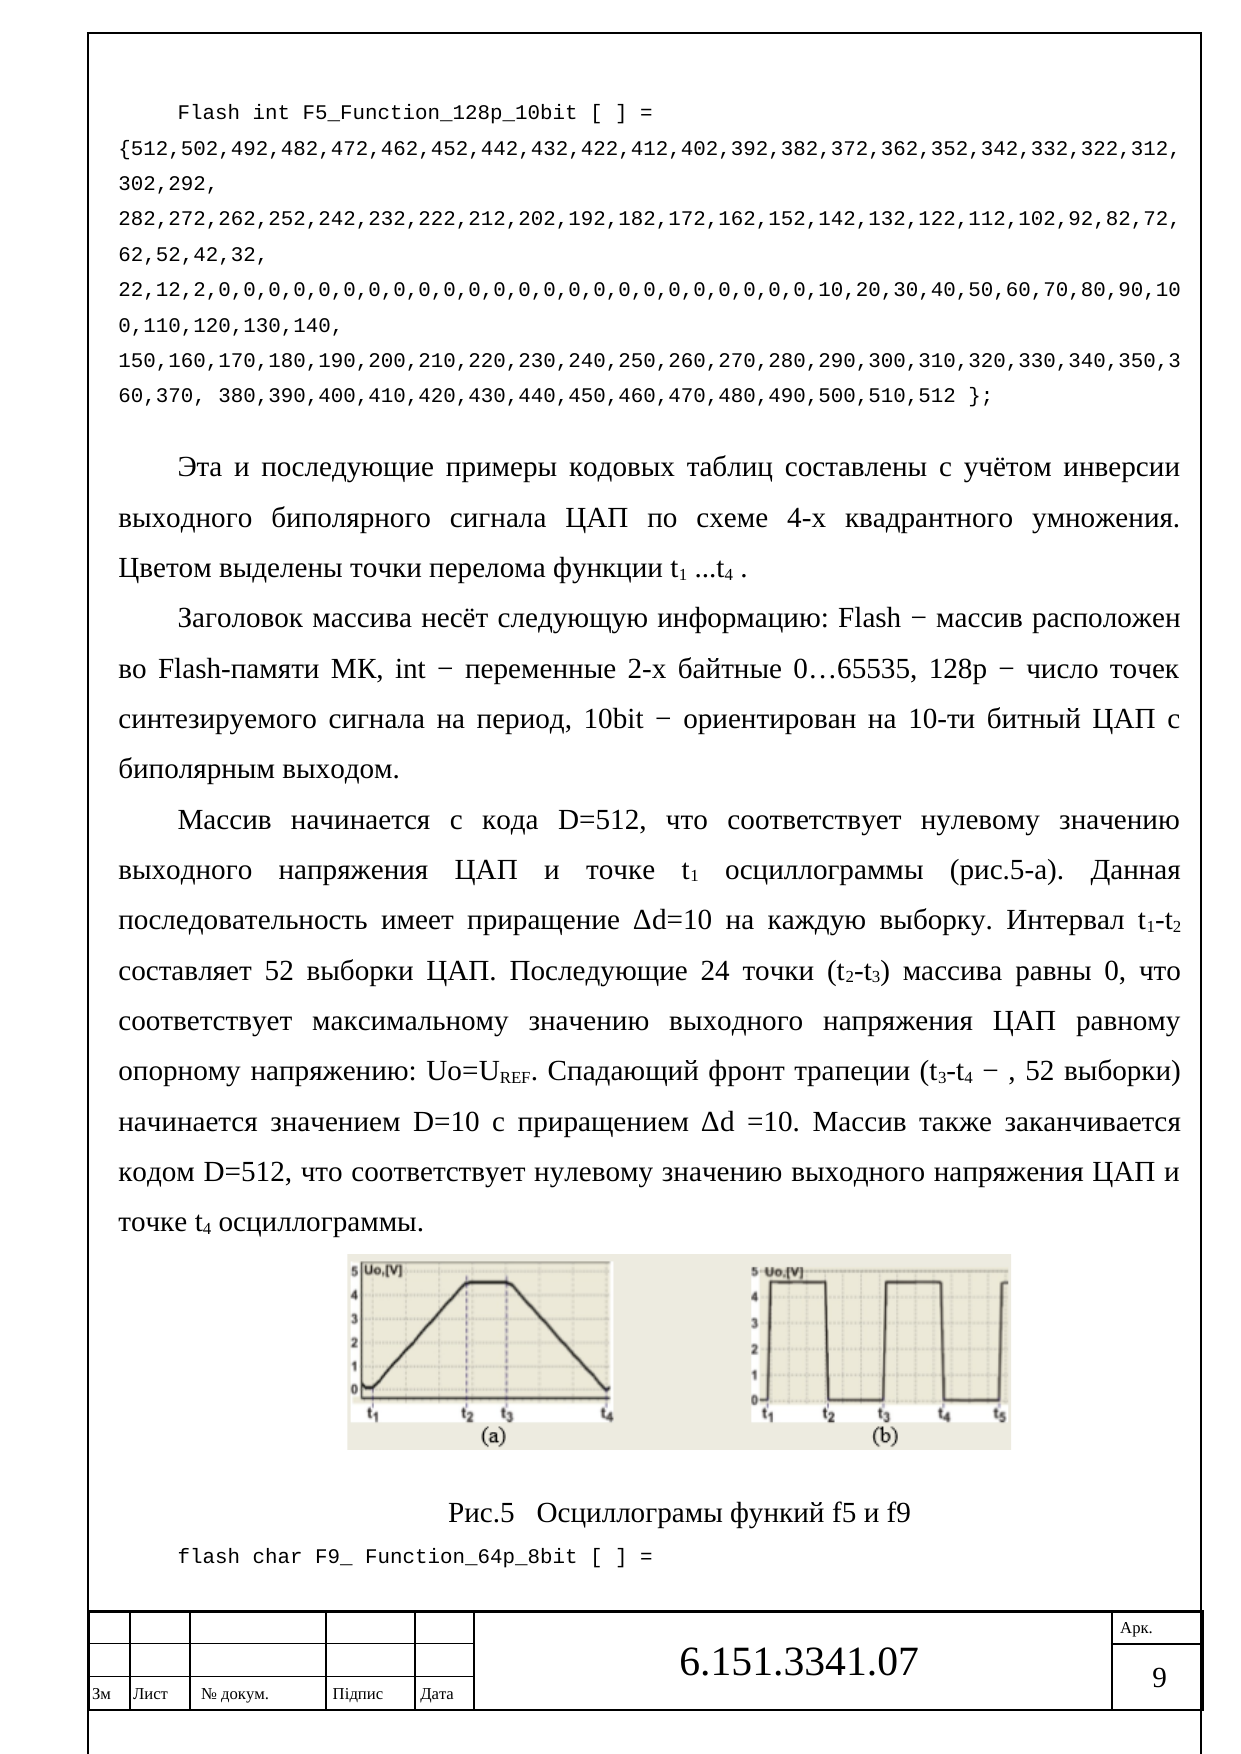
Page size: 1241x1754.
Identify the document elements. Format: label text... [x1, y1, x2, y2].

text Рис.5 Осциллограмы функий f5 и f9 [118, 1495, 1181, 1529]
text Эта и последующие примеры кодовых таблиц составлены с учётом инверсии выходного биполярного сигнала ЦАП по схеме 4-х квадрантного умножения. Цветом выделены точки перелома функции t1 ...t4 . [118, 449, 1181, 584]
text Flash int F5_Function_128p_10bit [ ] = [118, 102, 1181, 126]
text {512,502,492,482,472,462,452,442,432,422,412,402,392,382,372,362,352,342,332,322,312,302,292, 282,272,262,252,242,232,222,212,202,192,182,172,162,152,142,132,122,112,102,92,82,72,62,52,42,32, 22,12,2,0,0,0,0,0,0,0,0,0,0,0,0,0,0,0,0,0,0,0,0,0,0,0,0,10,20,30,40,50,60,70,80,90,100,110,120,130,140, 150,160,170,180,190,200,210,220,230,240,250,260,270,280,290,300,310,320,330,340,350,360,370, 380,390,400,410,420,430,440,450,460,470,480,490,500,510,512 }; [118, 137, 1181, 409]
text Заголовок массива несёт следующую информацию: Flash − массив расположен во Flash-памяти МК, int − переменные 2-х байтные 0…65535, 128p − число точек синтезируемого сигнала на период, 10bit − ориентирован на 10-ти битный ЦАП с биполярным выходом. [118, 601, 1181, 785]
text flash char F9_ Function_64p_8bit [ ] = [118, 1546, 1181, 1569]
picture [347, 1254, 1012, 1450]
text Массив начинается с кода D=512, что соответствует нулевому значению выходного напряжения ЦАП и точке t1 осциллограммы (рис.5-a). Данная последовательность имеет приращение ∆d=10 на каждую выборку. Интервал t1-t2 составляет 52 выборки ЦАП. Последующие 24 точки (t2-t3) массива равны 0, что соответствует максимальному значению выходного напряжения ЦАП равному опорному напряжению: Uo=UREF. Спадающий фронт трапеции (t3-t4 − , 52 выборки) начинается значением D=10 с приращением ∆d =10. Массив также заканчивается кодом D=512, что соответствует нулевому значению выходного напряжения ЦАП и точке t4 осциллограммы. [118, 802, 1181, 1238]
